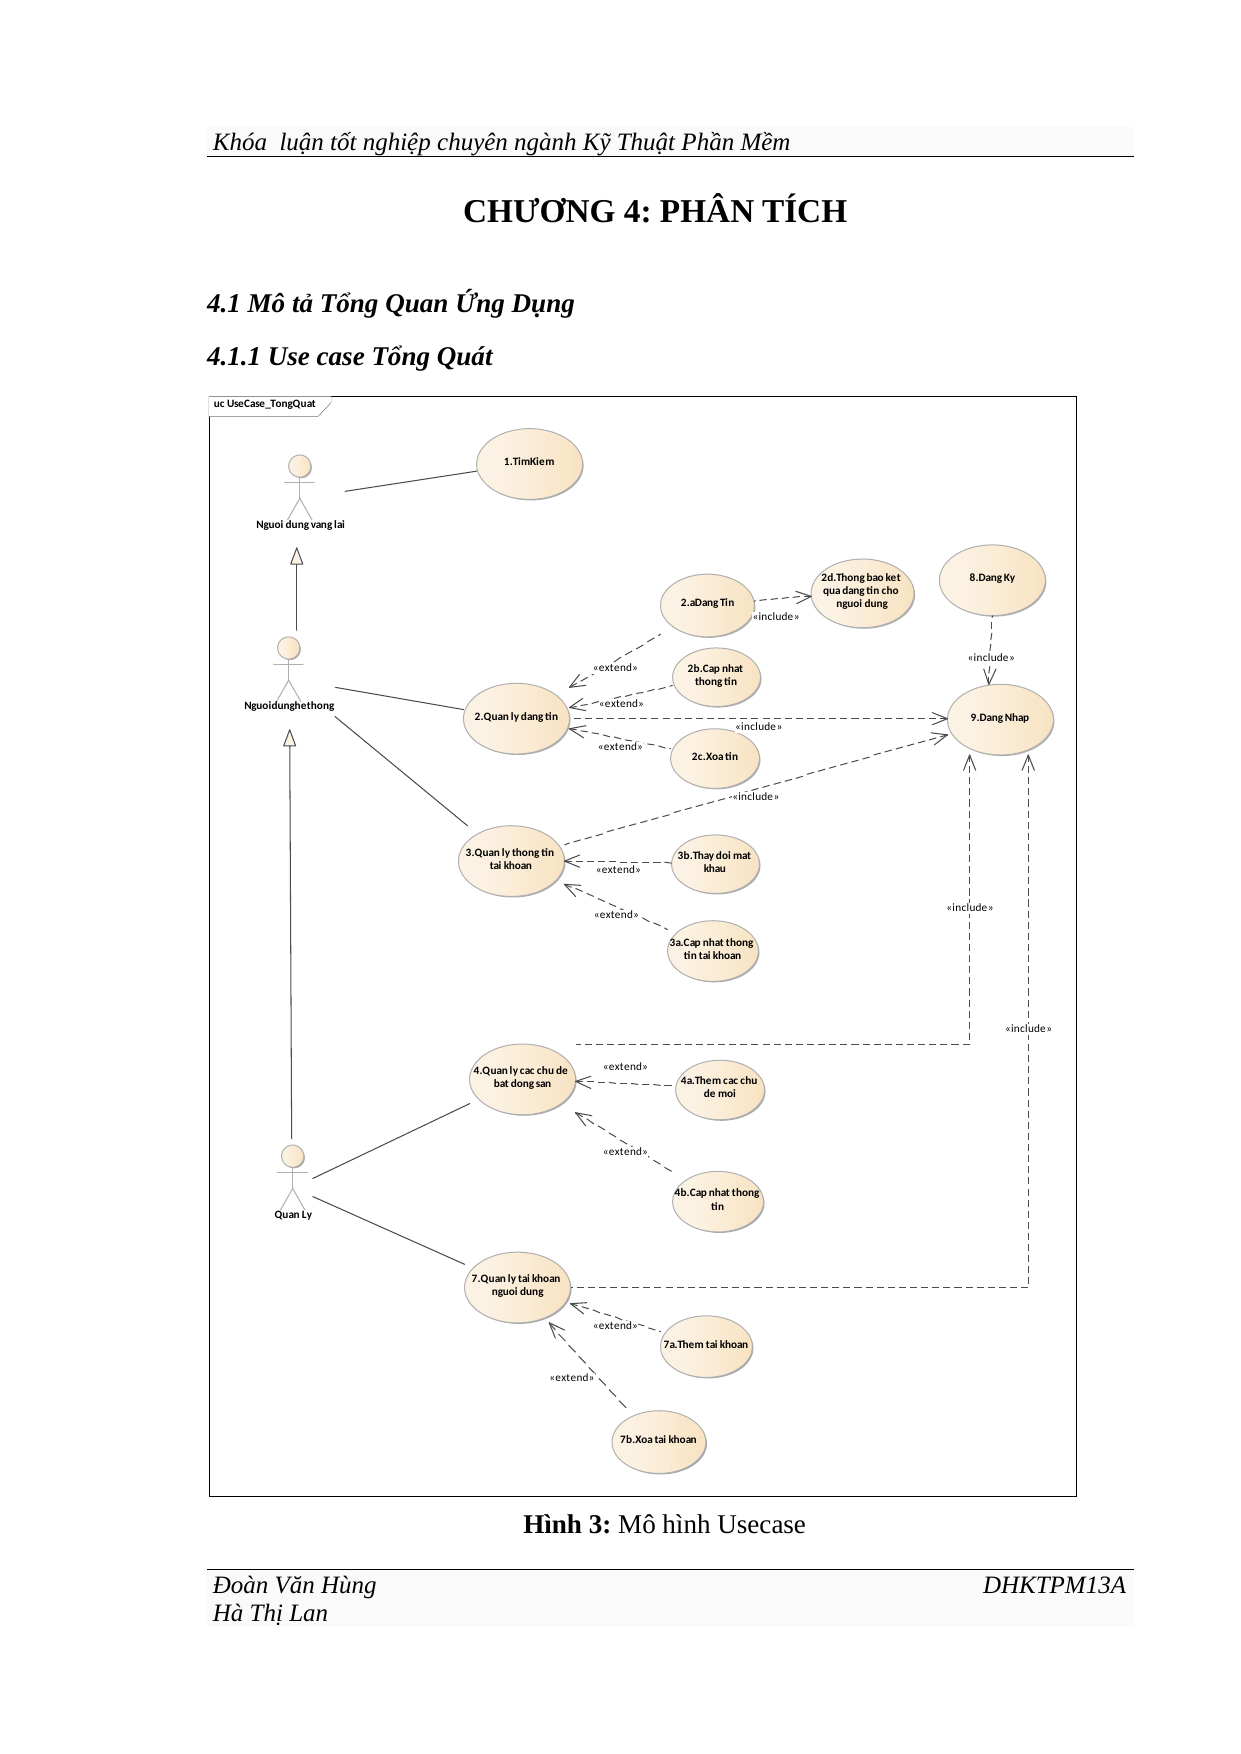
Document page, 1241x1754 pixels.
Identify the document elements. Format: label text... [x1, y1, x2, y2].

subtitle Mô tả Tổng Quan Ứng Dụng [207, 287, 1122, 319]
text Hình 3: Mô hình Usecase [207, 1508, 1122, 1539]
subtitle Use case Tổng Quát [207, 340, 1122, 372]
subtitle : PHÂN TÍCH [188, 192, 1122, 230]
